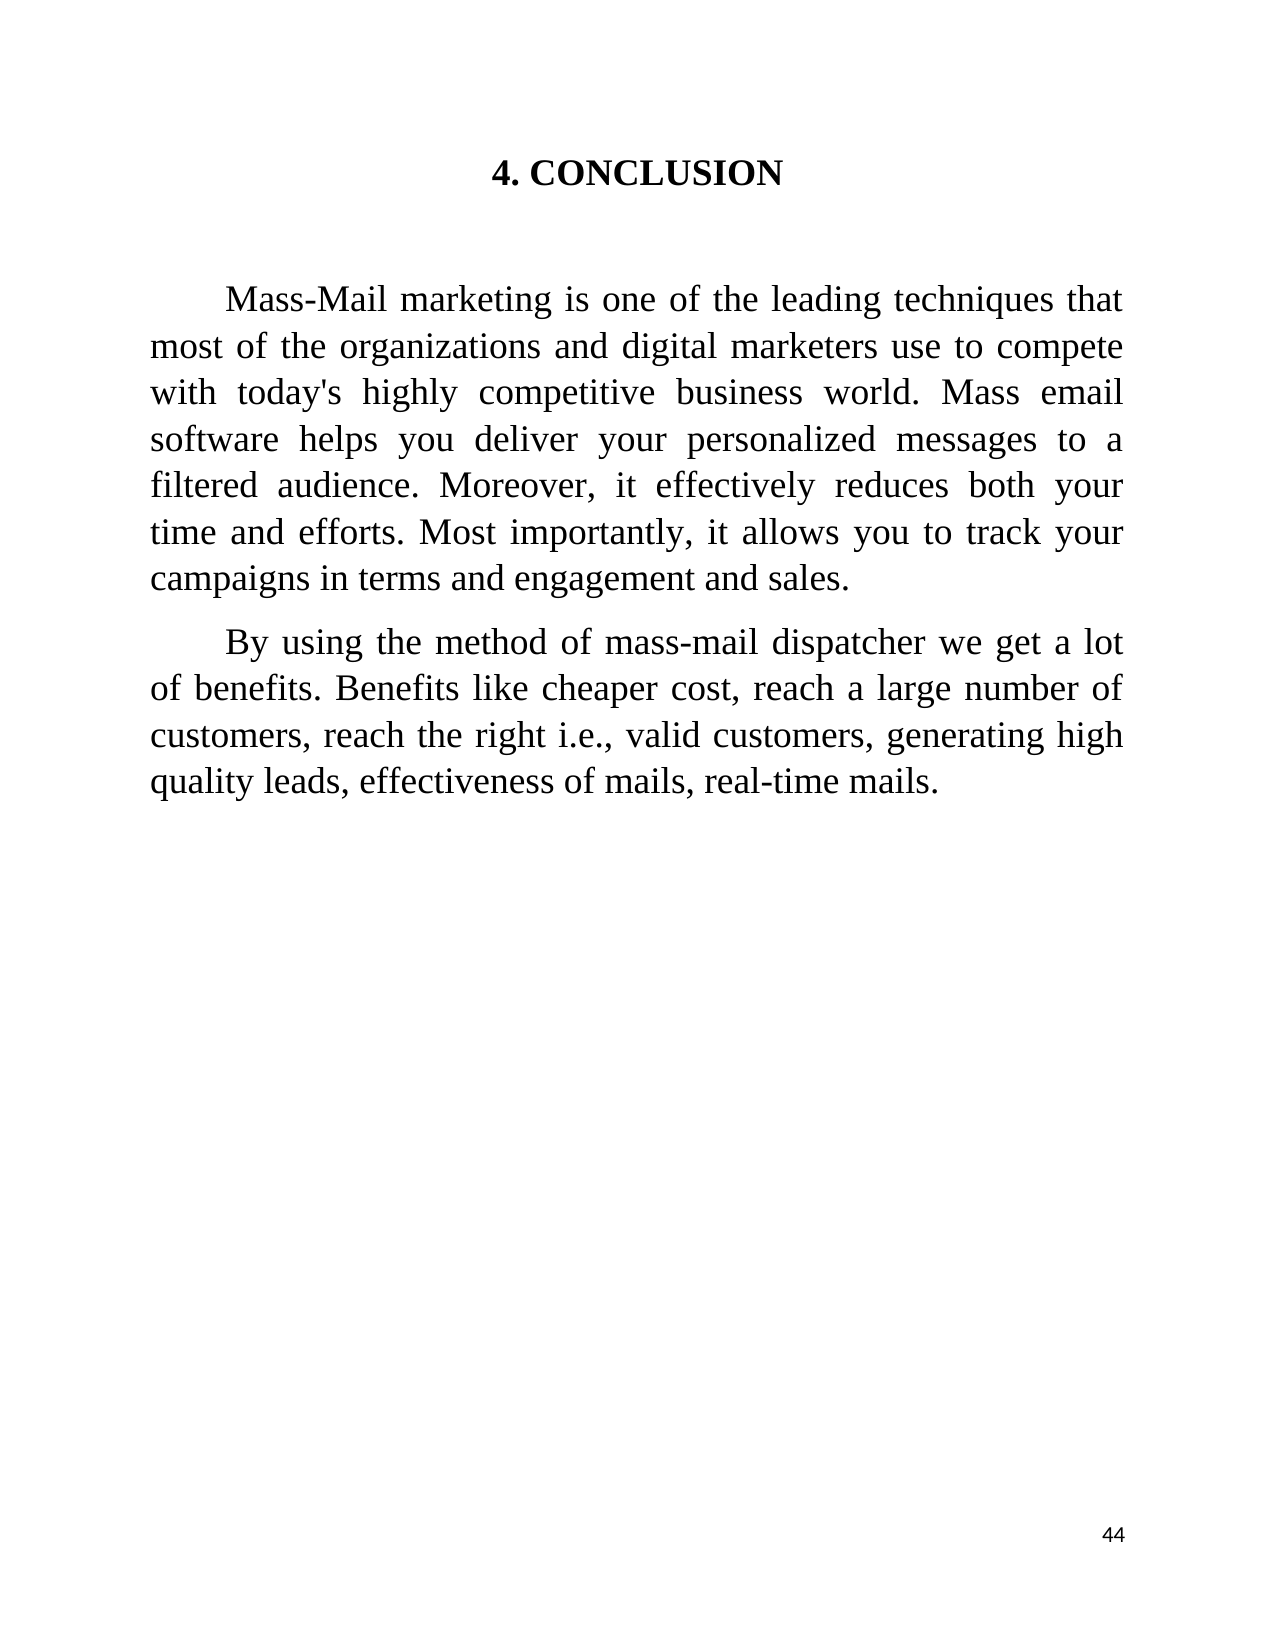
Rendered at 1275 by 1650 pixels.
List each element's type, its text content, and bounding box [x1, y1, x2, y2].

text Mass-Mail marketing is one of the leading techniques that most of the organizations and digital marketers use to compete with today's highly competitive business world. Mass email software helps you deliver your personalized messages to a filtered audience. Moreover, it effectively reduces both your time and efforts. Most importantly, it allows you to track your campaigns in terms and engagement and sales. [150, 552, 1125, 599]
text 4. CONCLUSION [150, 150, 1125, 193]
text Mass-Mail marketing is one of the leading techniques that most of the organizations and digital marketers use to compete with today's highly competitive business world. Mass email software helps you deliver your personalized messages to a filtered audience. Moreover, it effectively reduces both your time and efforts. Most importantly, it allows you to track your campaigns in terms and engagement and sales. [150, 276, 1125, 323]
text By using the method of mass-mail dispatcher we get a lot of benefits. Benefits like cheaper cost, reach a large number of customers, reach the right i.e., valid customers, generating high quality leads, effectiveness of mails, real-time mails. [150, 619, 1125, 802]
